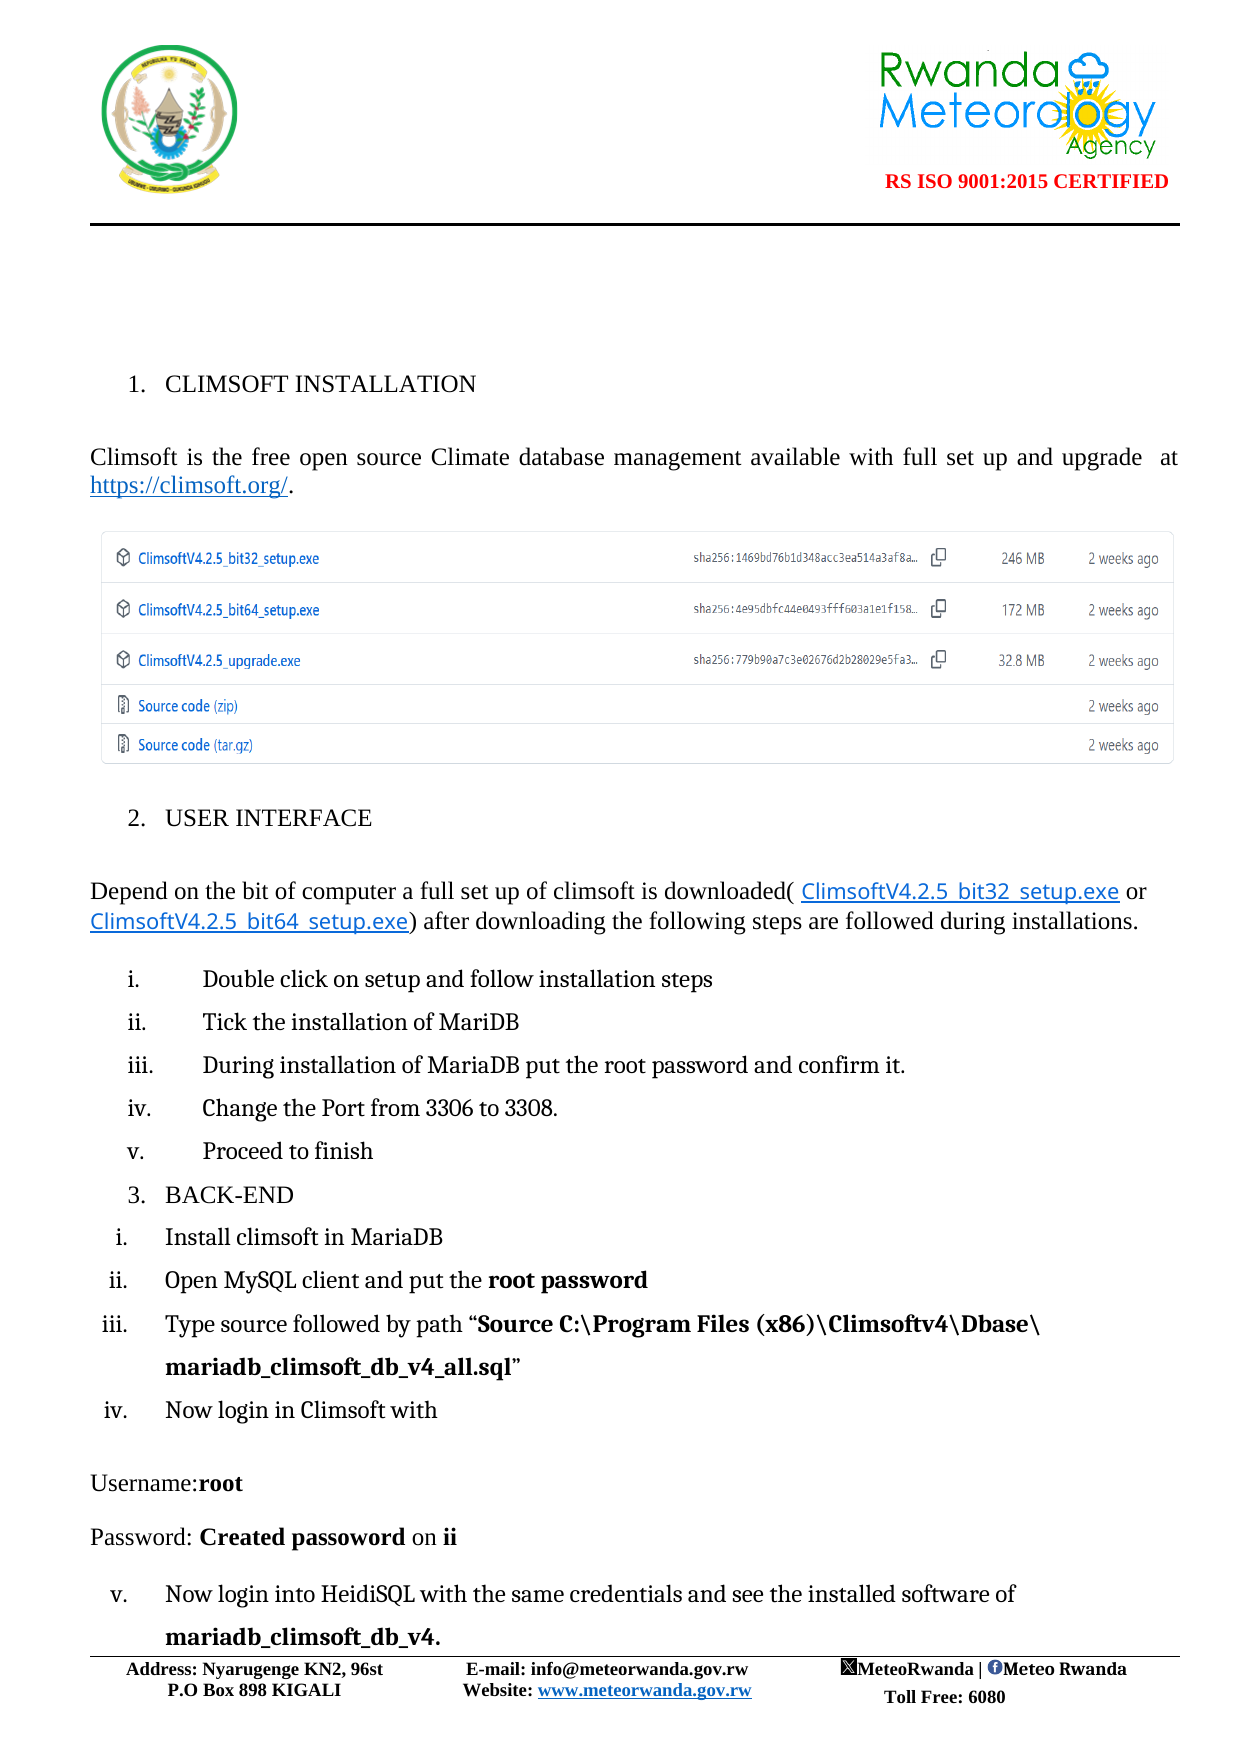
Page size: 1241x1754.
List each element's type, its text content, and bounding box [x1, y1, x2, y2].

text Climsoft is the free open source Climate database management available with full set up and upgrade at https://climsoft.org/. [90, 442, 1180, 499]
text Depend on the bit of computer a full set up of climsoft is downloaded( ClimsoftV4.2.5_bit32_setup.exe or ClimsoftV4.2.5_bit64_setup.exe) after downloading the following steps are followed during installations. [90, 876, 1180, 935]
list CLIMSOFT INSTALLATION [127, 369, 1180, 398]
picture [865, 45, 1169, 165]
list BACK-END [127, 1180, 1180, 1209]
text Username:root [90, 1468, 1180, 1497]
picture [840, 1658, 857, 1675]
list Double click on setup and follow installation steps [127, 964, 1180, 993]
list Open MySQL client and put the root password [127, 1266, 1180, 1295]
list Now login in Climsoft with [127, 1396, 1180, 1424]
list Install climsoft in MariaDB [127, 1223, 1180, 1252]
picture [987, 1659, 1003, 1675]
list During installation of MariaDB put the root password and confirm it. [127, 1051, 1180, 1079]
list Now login into HeidiSQL with the same credentials and see the installed software of mariadb_climsoft_db_v4. [127, 1580, 1180, 1652]
text Password: Created passoword on ii [90, 1522, 1180, 1551]
list Type source followed by path “Source C:\Program Files (x86)\Climsoftv4\Dbase\mariadb_climsoft_db_v4_all.sql” [127, 1309, 1180, 1381]
list Change the Port from 3306 to 3308. [127, 1094, 1180, 1123]
list USER INTERFACE [127, 803, 1180, 832]
list Tick the installation of MariDB [127, 1008, 1180, 1036]
picture [90, 524, 1181, 775]
list Proceed to finish [127, 1137, 1180, 1166]
picture [101, 45, 238, 194]
